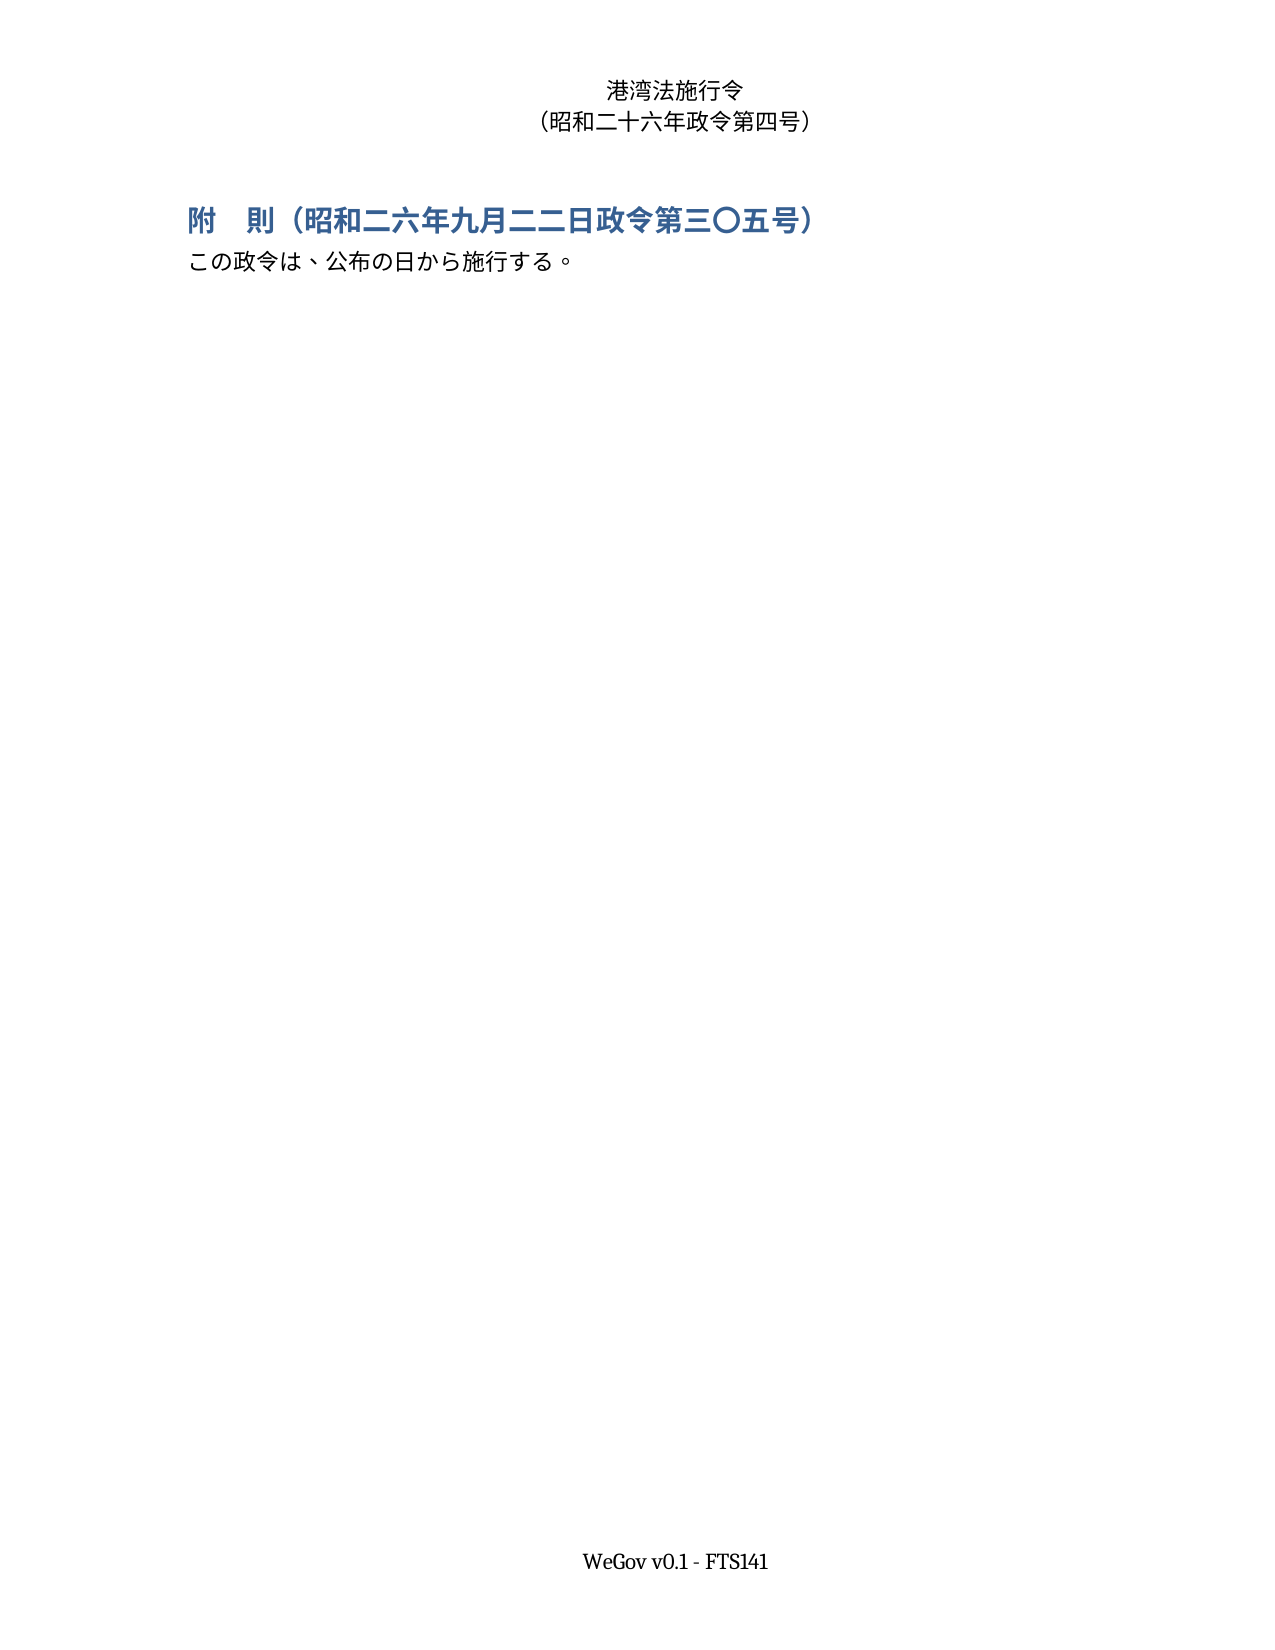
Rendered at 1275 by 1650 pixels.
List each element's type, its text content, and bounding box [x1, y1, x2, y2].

subtitle 附 則（昭和二六年九月二二日政令第三〇五号） [187, 200, 1087, 240]
text この政令は、公布の日から施行する。 [187, 246, 1087, 277]
